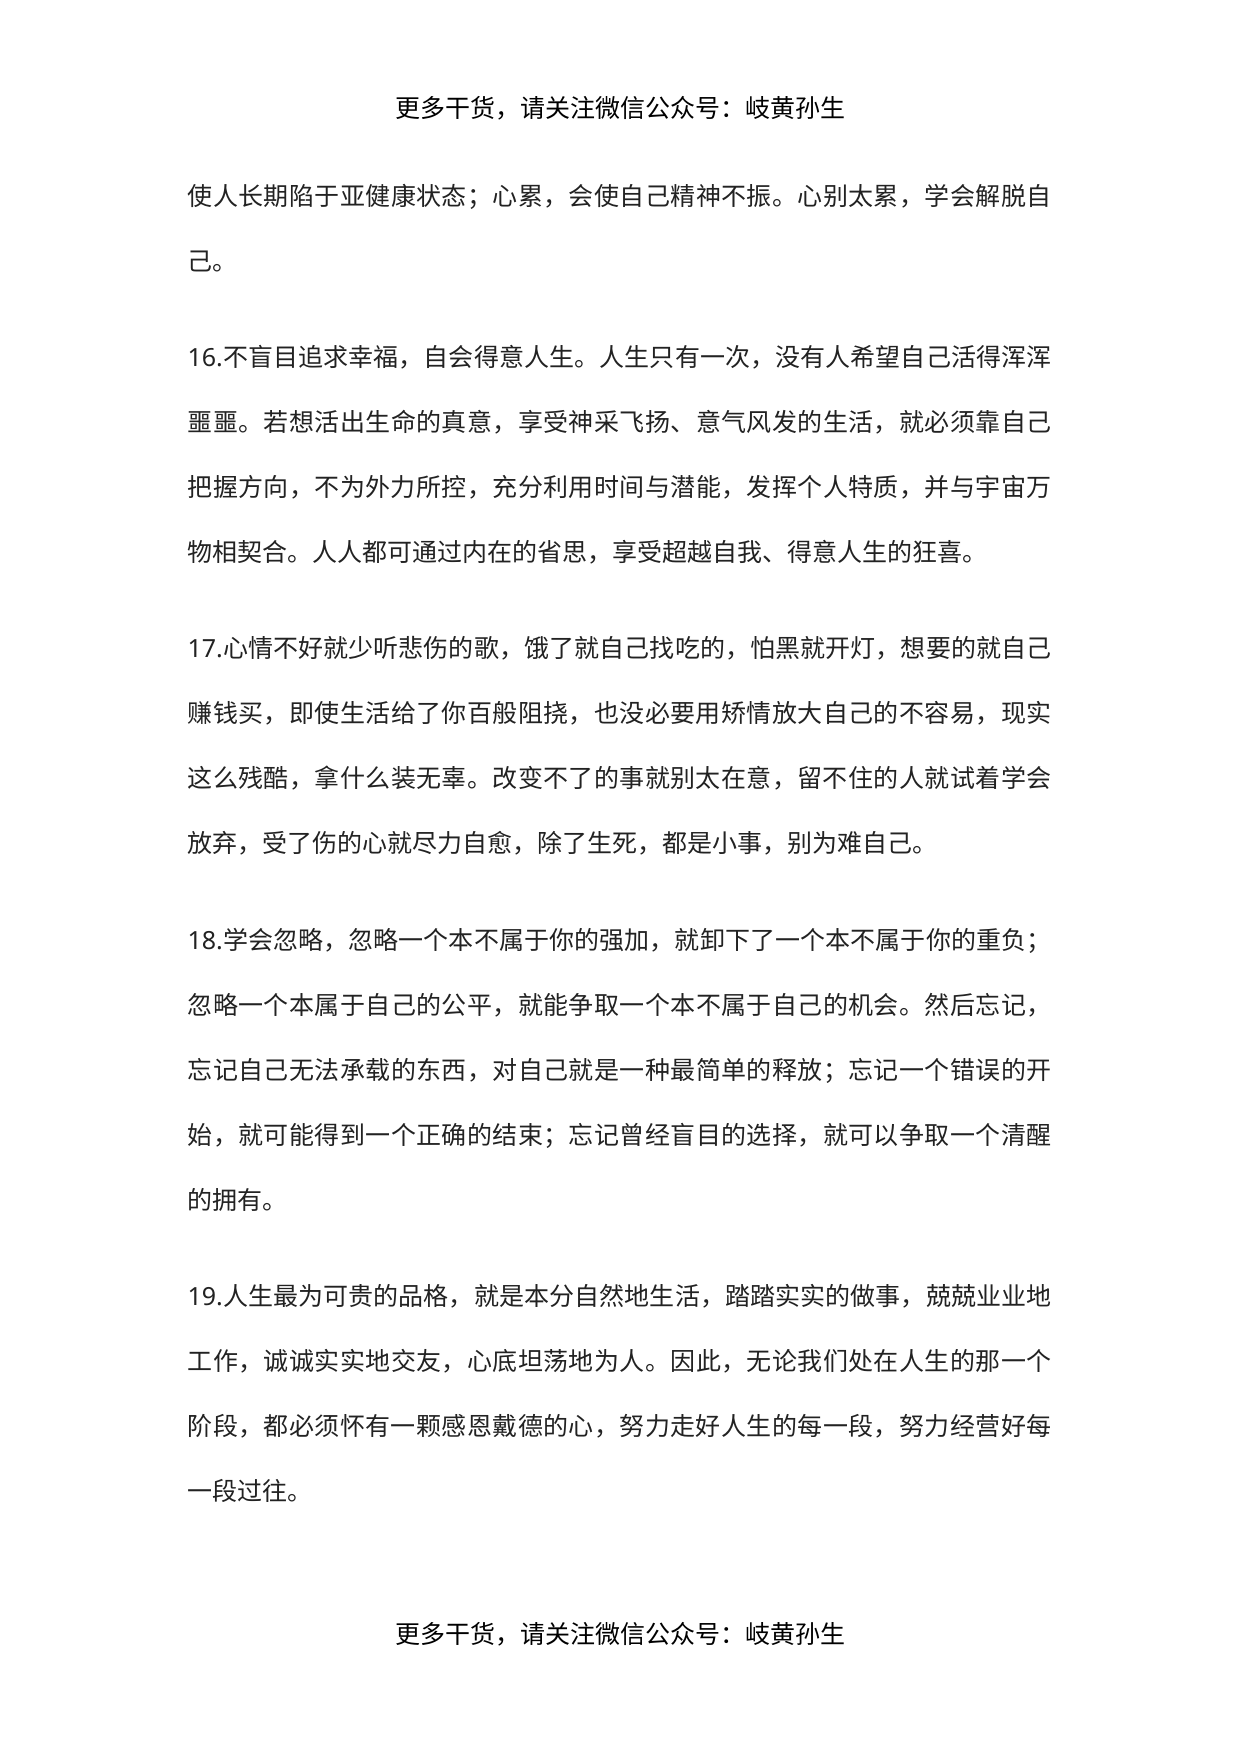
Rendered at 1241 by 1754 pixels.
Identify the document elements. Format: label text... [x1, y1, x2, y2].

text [187, 162, 1053, 292]
text 19.人生最为可贵的品格，就是本分自然地生活，踏踏实实的做事，兢兢业业地工作，诚诚实实地交友，心底坦荡地为人。因此，无论我们处在人生的那一个阶段，都必须怀有一颗感恩戴德的心，努力走好人生的每一段，努力经营好每一段过往。 [187, 1262, 1053, 1522]
text 18.学会忽略，忽略一个本不属于你的强加，就卸下了一个本不属于你的重负；忽略一个本属于自己的公平，就能争取一个本不属于自己的机会。然后忘记，忘记自己无法承载的东西，对自己就是一种最简单的释放；忘记一个错误的开始，就可能得到一个正确的结束；忘记曾经盲目的选择，就可以争取一个清醒的拥有。 [187, 906, 1053, 1231]
text 17.心情不好就少听悲伤的歌，饿了就自己找吃的，怕黑就开灯，想要的就自己赚钱买，即使生活给了你百般阻挠，也没必要用矫情放大自己的不容易，现实这么残酷，拿什么装无辜。改变不了的事就别太在意，留不住的人就试着学会放弃，受了伤的心就尽力自愈，除了生死，都是小事，别为难自己。 [187, 614, 1053, 874]
text 16.不盲目追求幸福，自会得意人生。人生只有一次，没有人希望自己活得浑浑噩噩。若想活出生命的真意，享受神采飞扬、意气风发的生活，就必须靠自己把握方向，不为外力所控，充分利用时间与潜能，发挥个人特质，并与宇宙万物相契合。人人都可通过内在的省思，享受超越自我、得意人生的狂喜。 [187, 323, 1053, 583]
